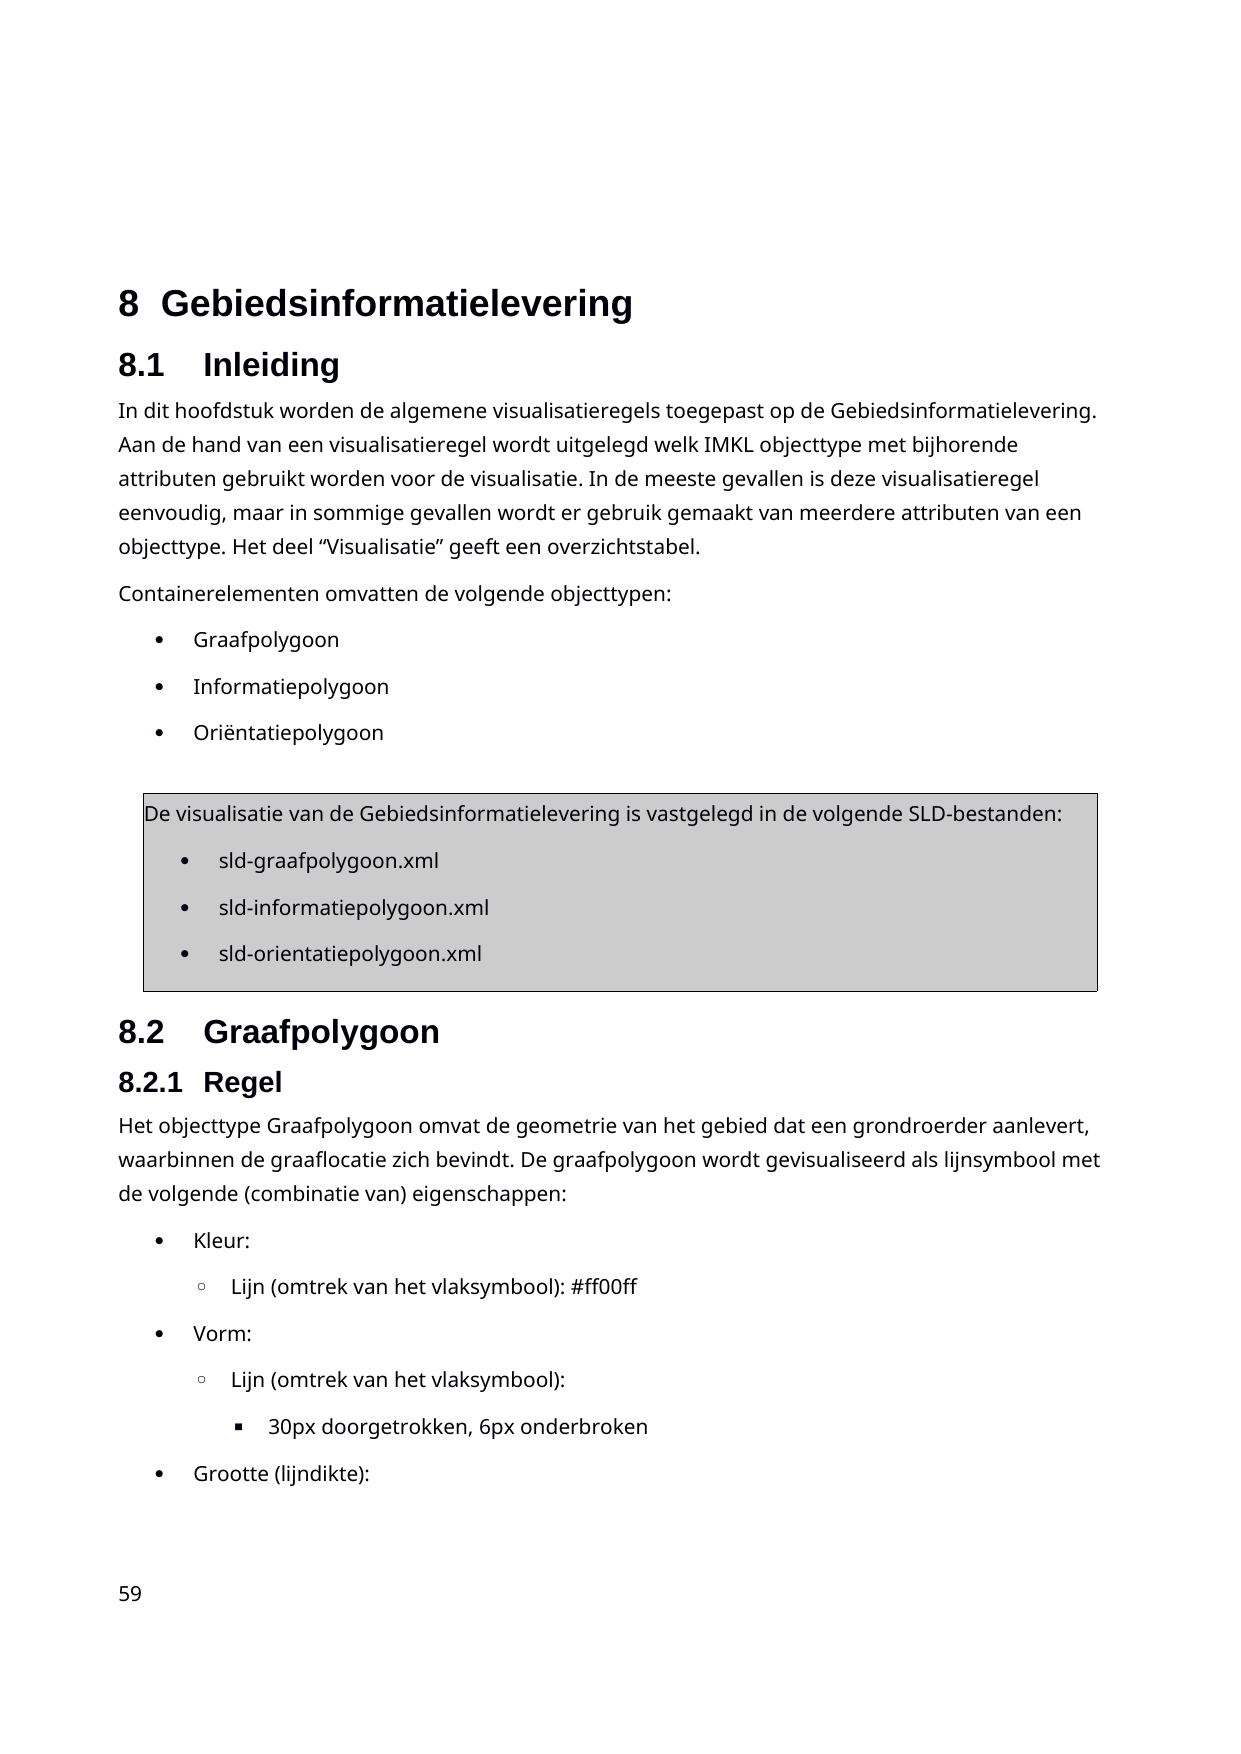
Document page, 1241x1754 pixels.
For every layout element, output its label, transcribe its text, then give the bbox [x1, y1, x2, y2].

subtitle Inleiding [118, 345, 1122, 383]
subtitle Regel [118, 1065, 1122, 1099]
list 30px doorgetrokken, 6px onderbroken [231, 1412, 1122, 1441]
list Lijn (omtrek van het vlaksymbool): [193, 1366, 1122, 1394]
table_header De visualisatie van de Gebiedsinformatielevering is vastgelegd in de volgende SLD-bestanden: sld-graafpolygoon.xml sld-informatiepolygoon.xml sld-orientatiepolygoon.xml [144, 794, 1097, 991]
text Het objecttype Graafpolygoon omvat de geometrie van het gebied dat een grondroerder aanlevert, waarbinnen de graaflocatie zich bevindt. De graafpolygoon wordt gevisualiseerd als lijnsymbool met de volgende (combinatie van) eigenschappen: [118, 1111, 1122, 1208]
list Lijn (omtrek van het vlaksymbool): #ff00ff [193, 1272, 1122, 1301]
list Grootte (lijndikte): [156, 1459, 1122, 1487]
text In dit hoofdstuk worden de algemene visualisatieregels toegepast op de Gebiedsinformatielevering. Aan de hand van een visualisatieregel wordt uitgelegd welk IMKL objecttype met bijhorende attributen gebruikt worden voor de visualisatie. In de meeste gevallen is deze visualisatieregel eenvoudig, maar in sommige gevallen wordt er gebruik gemaakt van meerdere attributen van een objecttype. Het deel “Visualisatie” geeft een overzichtstabel. [118, 396, 1122, 561]
text Containerelementen omvatten de volgende objecttypen: [118, 579, 1122, 607]
subtitle Gebiedsinformatielevering [118, 281, 1122, 324]
list Informatiepolygoon [156, 672, 1122, 700]
list Vorm: [156, 1319, 1122, 1347]
list Oriëntatiepolygoon [156, 718, 1122, 747]
list Graafpolygoon [156, 625, 1122, 654]
list Kleur: [156, 1226, 1122, 1254]
subtitle Graafpolygoon [118, 1012, 1122, 1051]
